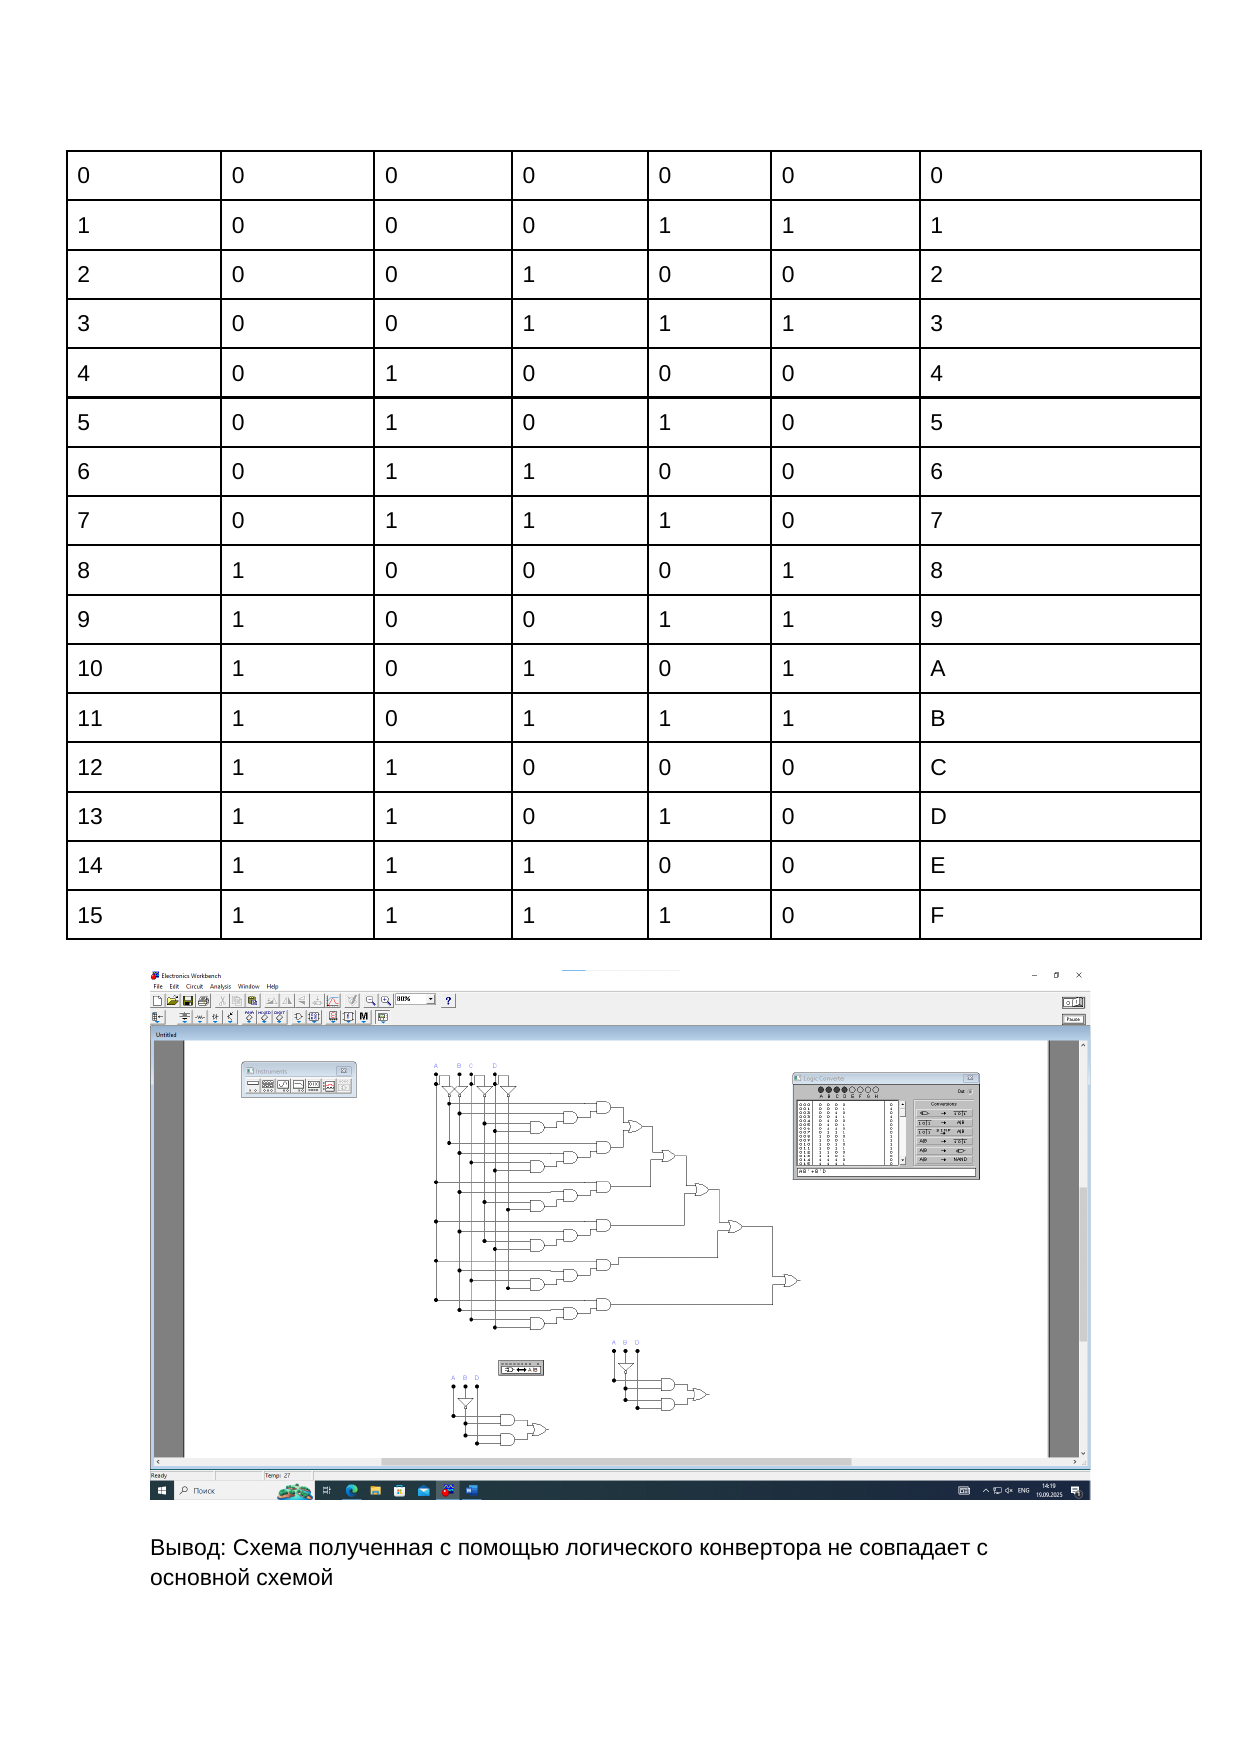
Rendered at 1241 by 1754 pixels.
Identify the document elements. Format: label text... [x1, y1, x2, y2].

table_cell 12 [68, 743, 220, 791]
table_cell 0 [772, 842, 919, 889]
table_cell 8 [68, 546, 220, 593]
table_cell 1 [649, 300, 770, 347]
table_cell 1 [513, 645, 647, 692]
table_cell 1 [649, 793, 770, 840]
table_cell 1 [375, 497, 511, 544]
table_cell 0 [68, 152, 220, 199]
table_cell 0 [375, 694, 511, 741]
table_cell 0 [649, 349, 770, 396]
table_cell 1 [222, 645, 373, 692]
table_cell 0 [772, 743, 919, 791]
table_cell 1 [513, 891, 647, 938]
table_cell 1 [513, 448, 647, 495]
table_cell 0 [772, 891, 919, 938]
table_cell 1 [649, 596, 770, 643]
table_cell 0 [222, 152, 373, 199]
table_cell 0 [649, 842, 770, 889]
table_cell 0 [513, 793, 647, 840]
table_cell 1 [772, 546, 919, 593]
table_cell F [921, 891, 1200, 938]
table_cell 1 [222, 743, 373, 791]
table_cell 1 [772, 201, 919, 248]
table_cell 14 [68, 842, 220, 889]
table_cell 2 [68, 251, 220, 298]
text Вывод: Схема полученная с помощью логического конвертора не совпадает с основной схемой [150, 1534, 1090, 1590]
table_cell 0 [375, 546, 511, 593]
table_cell 1 [921, 201, 1200, 248]
table_cell 1 [772, 300, 919, 347]
table_cell 0 [649, 546, 770, 593]
table_cell 1 [375, 891, 511, 938]
table_cell 0 [772, 448, 919, 495]
table_cell 0 [222, 201, 373, 248]
table_cell 0 [772, 349, 919, 396]
table_cell 1 [649, 399, 770, 446]
table_cell 7 [68, 497, 220, 544]
table_cell 1 [513, 300, 647, 347]
table_cell 15 [68, 891, 220, 938]
table_cell 0 [513, 201, 647, 248]
table_cell 0 [649, 743, 770, 791]
table_cell 1 [375, 842, 511, 889]
table_cell 1 [68, 201, 220, 248]
table_cell 1 [222, 842, 373, 889]
table_cell 6 [921, 448, 1200, 495]
table_cell 1 [649, 891, 770, 938]
table_cell 0 [375, 152, 511, 199]
table_cell 0 [921, 152, 1200, 199]
table_cell 0 [513, 152, 647, 199]
table_cell 1 [513, 497, 647, 544]
table_cell 0 [772, 793, 919, 840]
table_cell 5 [68, 399, 220, 446]
table_cell 0 [222, 497, 373, 544]
table_cell 0 [222, 448, 373, 495]
table_cell 1 [222, 596, 373, 643]
table_cell 0 [772, 251, 919, 298]
table_cell 0 [772, 497, 919, 544]
table_cell A [921, 645, 1200, 692]
table_cell 0 [375, 596, 511, 643]
table_cell 0 [649, 448, 770, 495]
table_cell 1 [375, 448, 511, 495]
table_cell 0 [375, 300, 511, 347]
table_cell 9 [68, 596, 220, 643]
table_cell 1 [222, 793, 373, 840]
table_cell 11 [68, 694, 220, 741]
table_cell 10 [68, 645, 220, 692]
table_cell 0 [649, 152, 770, 199]
table_cell 1 [649, 694, 770, 741]
table_cell 0 [375, 645, 511, 692]
table_cell 0 [222, 349, 373, 396]
table_cell 3 [68, 300, 220, 347]
table_cell B [921, 694, 1200, 741]
table_cell 1 [375, 399, 511, 446]
table_cell 8 [921, 546, 1200, 593]
table_cell 2 [921, 251, 1200, 298]
table_cell 0 [513, 399, 647, 446]
table_cell 1 [222, 891, 373, 938]
table_cell 7 [921, 497, 1200, 544]
table_cell 0 [222, 251, 373, 298]
table_cell 5 [921, 399, 1200, 446]
table_cell 1 [772, 694, 919, 741]
table_cell 4 [68, 349, 220, 396]
table_cell C [921, 743, 1200, 791]
table_cell E [921, 842, 1200, 889]
table_cell 1 [375, 349, 511, 396]
table_cell 0 [649, 645, 770, 692]
table_cell 0 [649, 251, 770, 298]
table_cell 0 [222, 399, 373, 446]
table_cell 1 [222, 694, 373, 741]
table_cell 1 [513, 694, 647, 741]
table_cell 0 [772, 399, 919, 446]
table_cell 0 [375, 251, 511, 298]
table_cell 1 [772, 645, 919, 692]
table_cell 6 [68, 448, 220, 495]
table_cell 0 [222, 300, 373, 347]
table_cell 3 [921, 300, 1200, 347]
table_cell 1 [649, 497, 770, 544]
table_cell 0 [772, 152, 919, 199]
table_cell 0 [513, 349, 647, 396]
table_cell 13 [68, 793, 220, 840]
table_cell 1 [772, 596, 919, 643]
table_cell 0 [513, 546, 647, 593]
table_cell 4 [921, 349, 1200, 396]
table_cell 1 [222, 546, 373, 593]
table_cell 0 [375, 201, 511, 248]
table_cell 0 [513, 743, 647, 791]
table_cell D [921, 793, 1200, 840]
picture [150, 970, 1091, 1500]
table_cell 1 [513, 251, 647, 298]
table_cell 1 [375, 743, 511, 791]
table_cell 1 [649, 201, 770, 248]
table_cell 0 [513, 596, 647, 643]
table_cell 9 [921, 596, 1200, 643]
table_cell 1 [513, 842, 647, 889]
table_cell 1 [375, 793, 511, 840]
